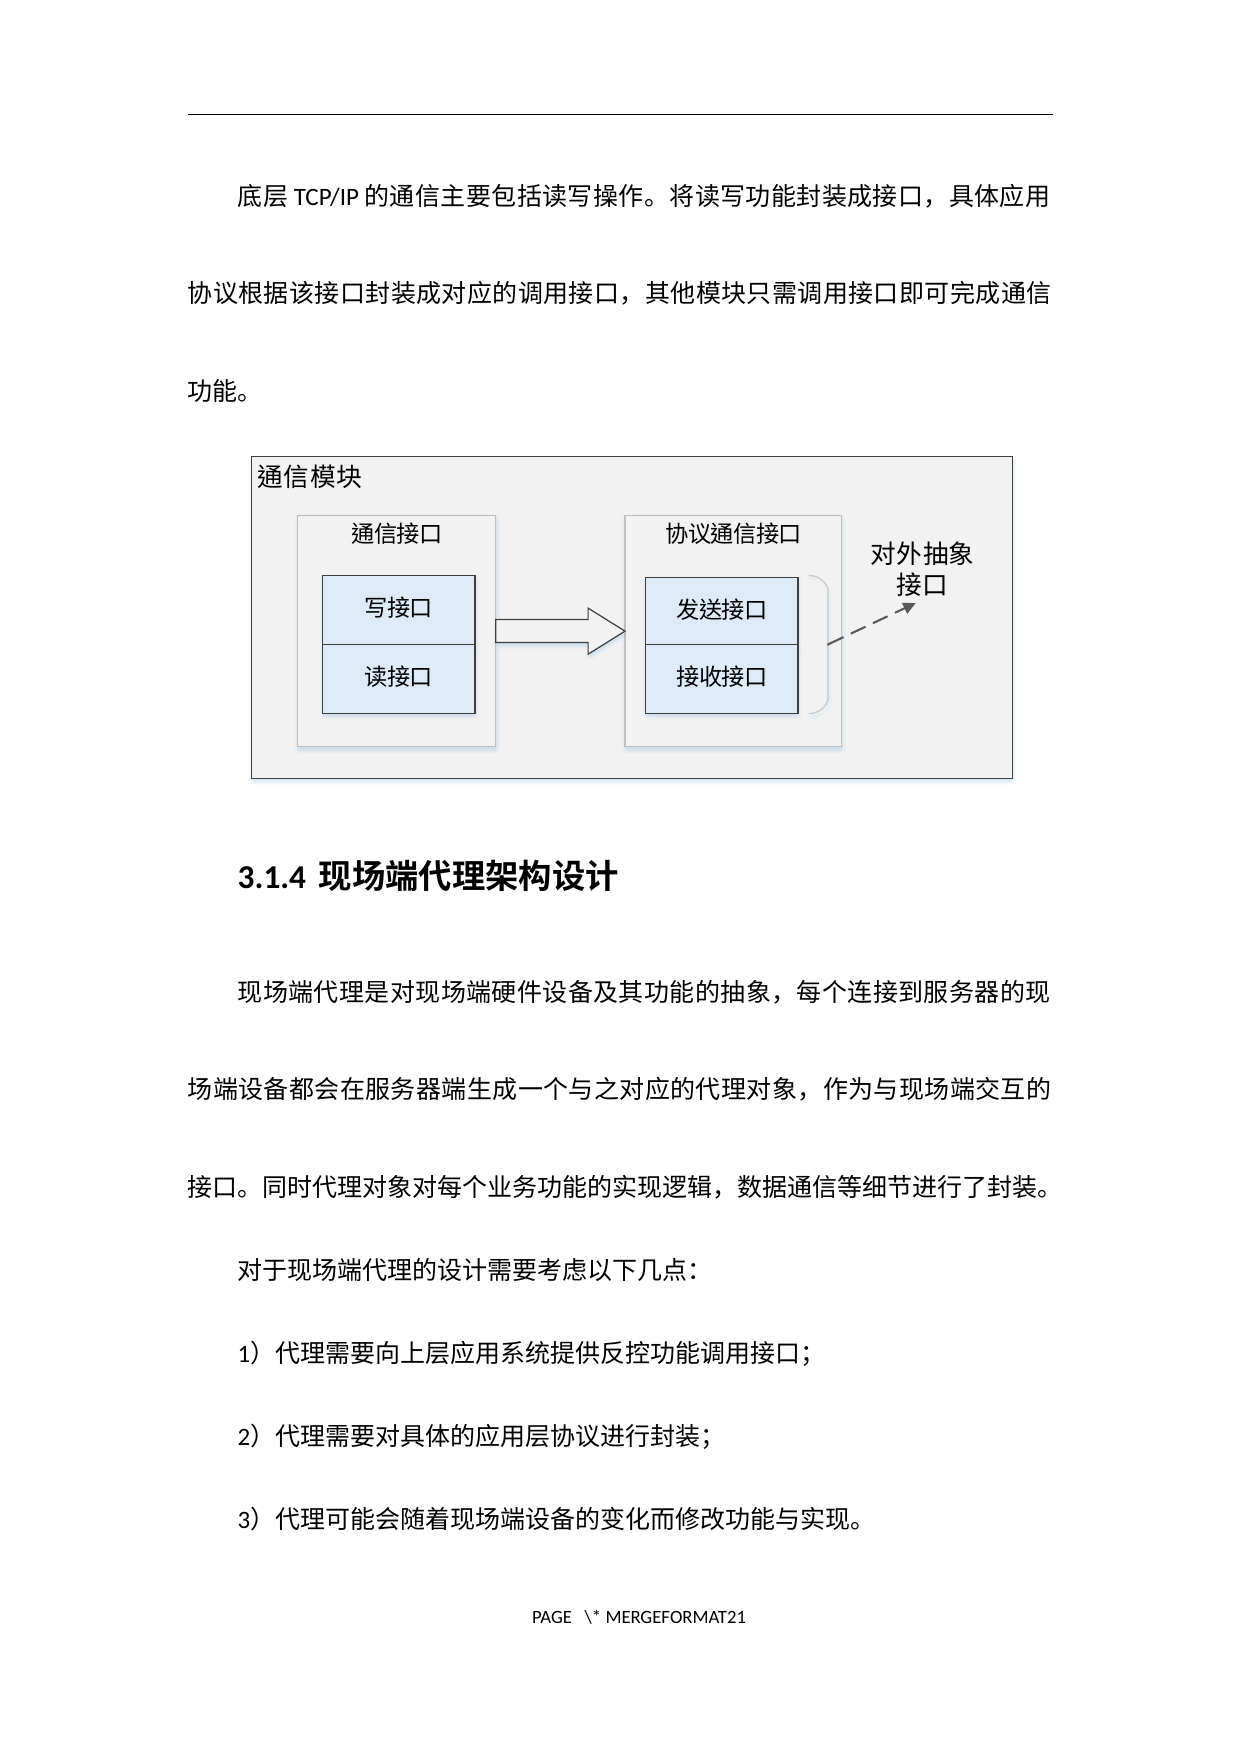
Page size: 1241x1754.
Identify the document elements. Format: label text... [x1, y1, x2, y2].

text 3）代理可能会随着现场端设备的变化而修改功能与实现。 [187, 1485, 1053, 1550]
text 现场端代理是对现场端硬件设备及其功能的抽象，每个连接到服务器的现场端设备都会在服务器端生成一个与之对应的代理对象，作为与现场端交互的接口。同时代理对象对每个业务功能的实现逻辑，数据通信等细节进行了封装。 [187, 958, 1053, 1218]
subtitle 现场端代理架构设计 [187, 842, 1053, 907]
text 底层TCP/IP的通信主要包括读写操作。将读写功能封装成接口，具体应用协议根据该接口封装成对应的调用接口，其他模块只需调用接口即可完成通信功能。 [187, 162, 1053, 422]
text 2）代理需要对具体的应用层协议进行封装； [187, 1402, 1053, 1467]
text 对于现场端代理的设计需要考虑以下几点： [187, 1236, 1053, 1301]
text 1）代理需要向上层应用系统提供反控功能调用接口； [187, 1319, 1053, 1384]
